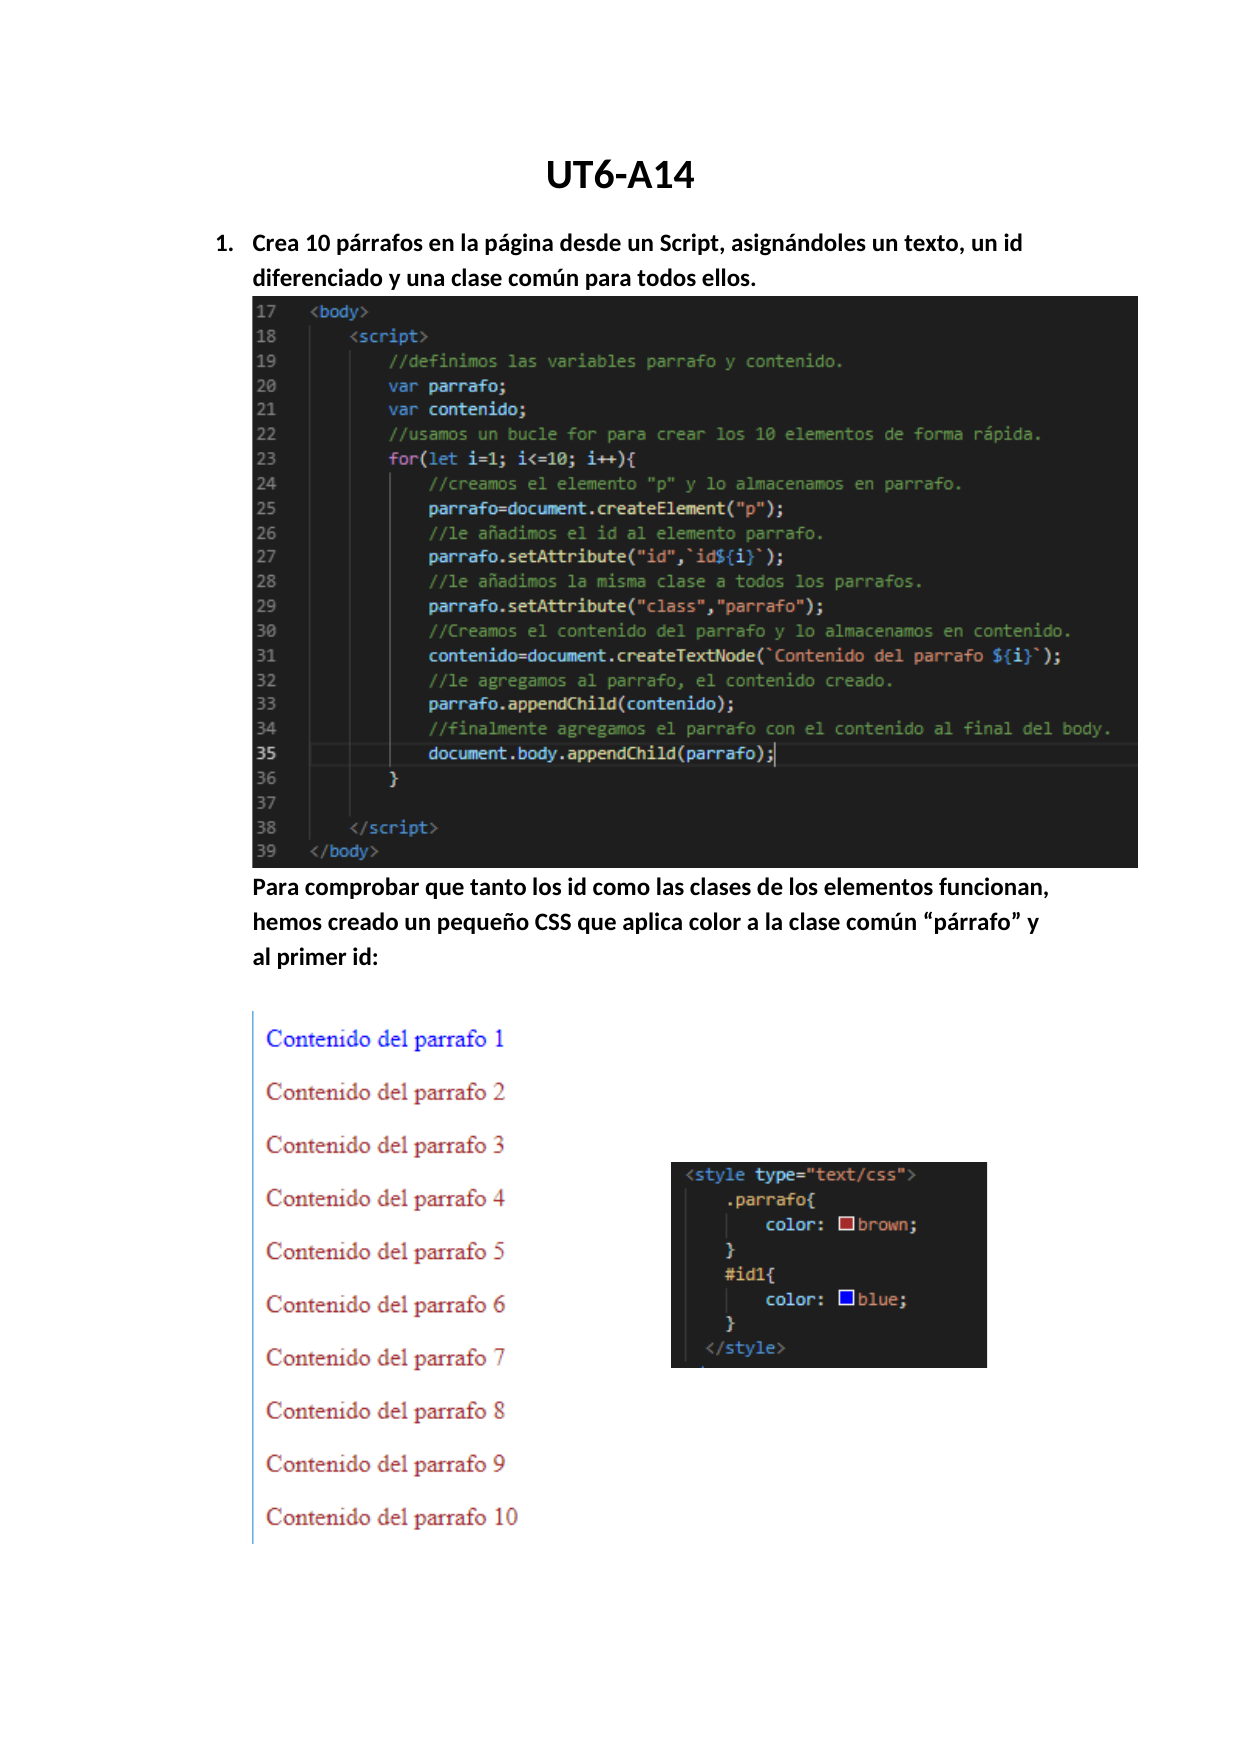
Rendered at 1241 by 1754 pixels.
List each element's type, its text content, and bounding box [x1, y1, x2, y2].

list Para comprobar que tanto los id como las clases de los elementos funcionan, hemos creado un pequeño CSS que aplica color a la clase común “párrafo” y al primer id: [252, 871, 1063, 972]
picture [671, 1162, 988, 1368]
text UT6-A14 [177, 148, 1063, 198]
picture [252, 296, 1138, 868]
list Crea 10 párrafos en la página desde un Script, asignándoles un texto, un id diferenciado y una clase común para todos ellos. [215, 227, 1063, 292]
picture [252, 1011, 546, 1544]
